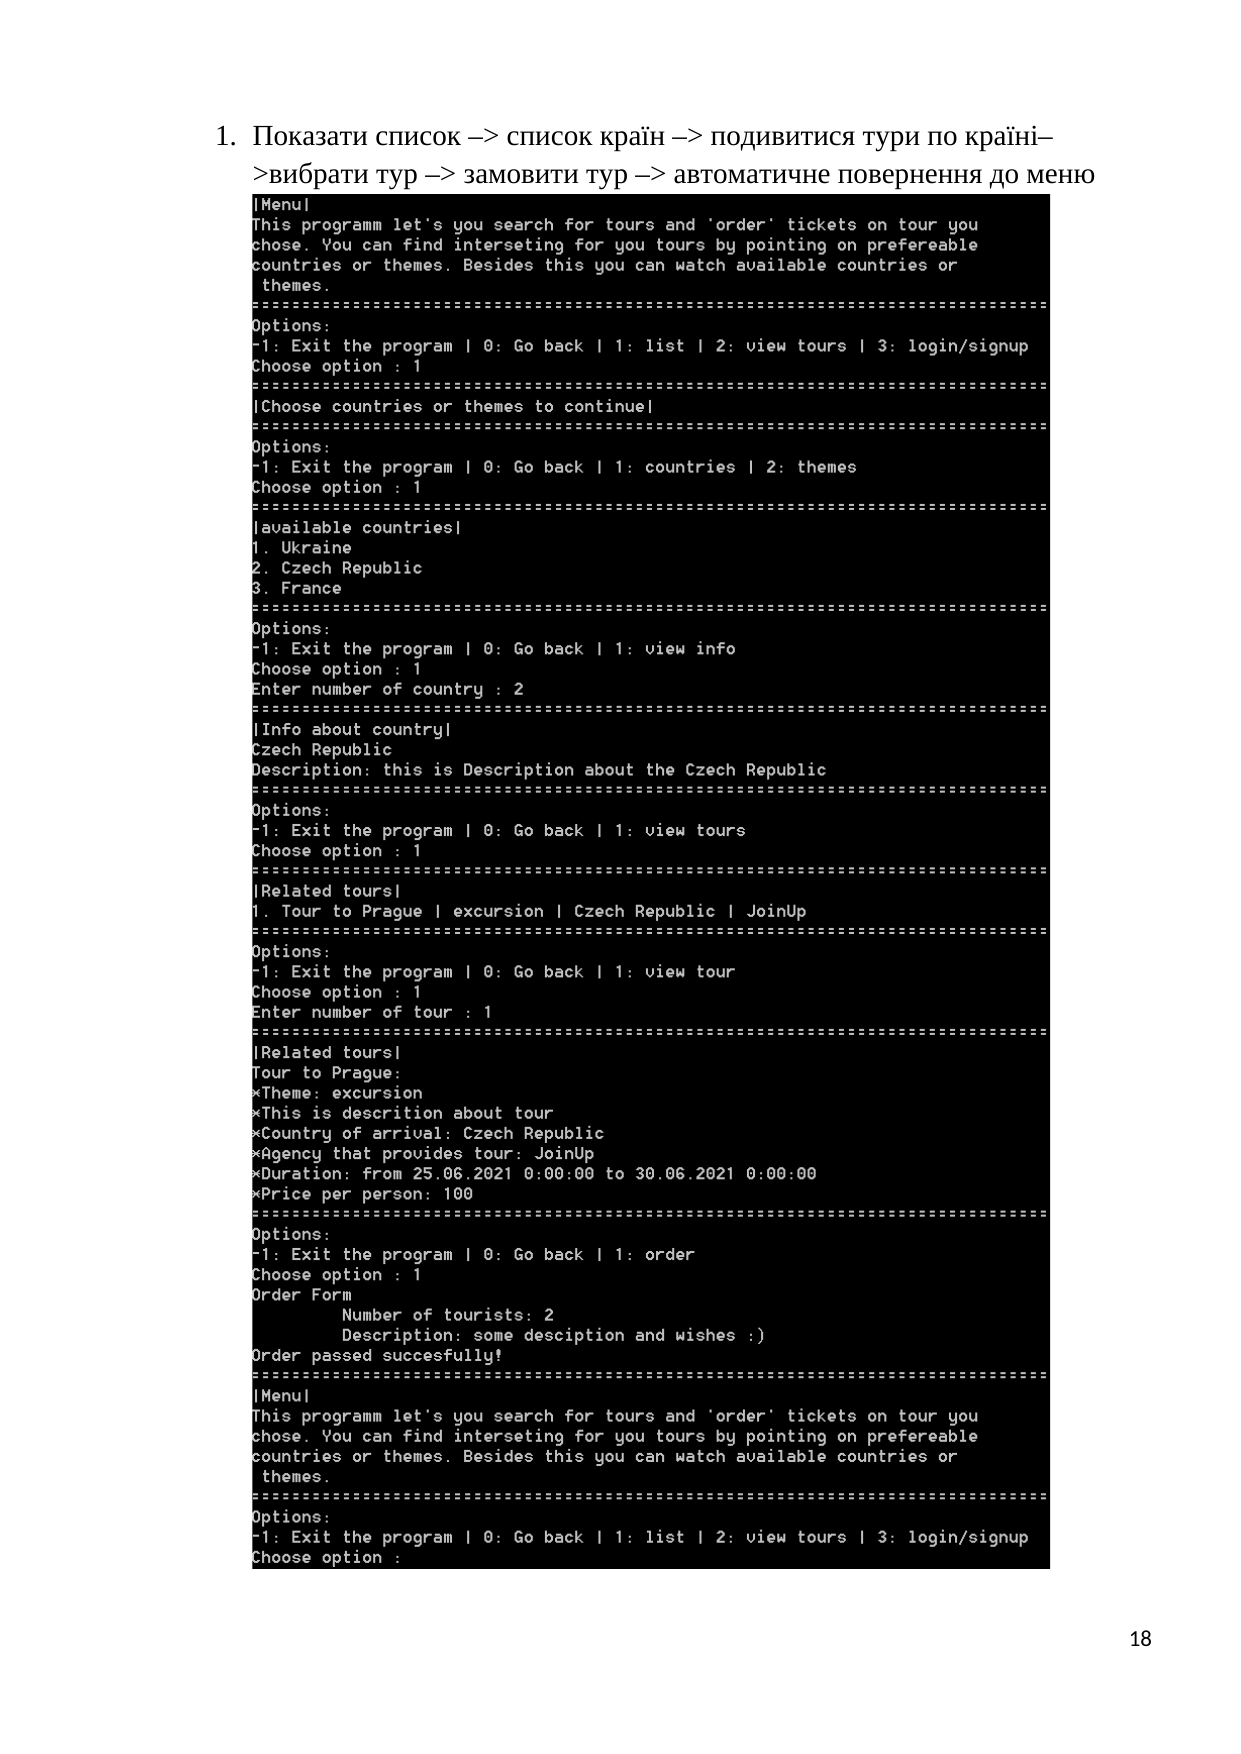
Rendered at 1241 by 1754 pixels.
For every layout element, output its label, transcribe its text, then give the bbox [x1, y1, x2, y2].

picture [252, 194, 1051, 1569]
